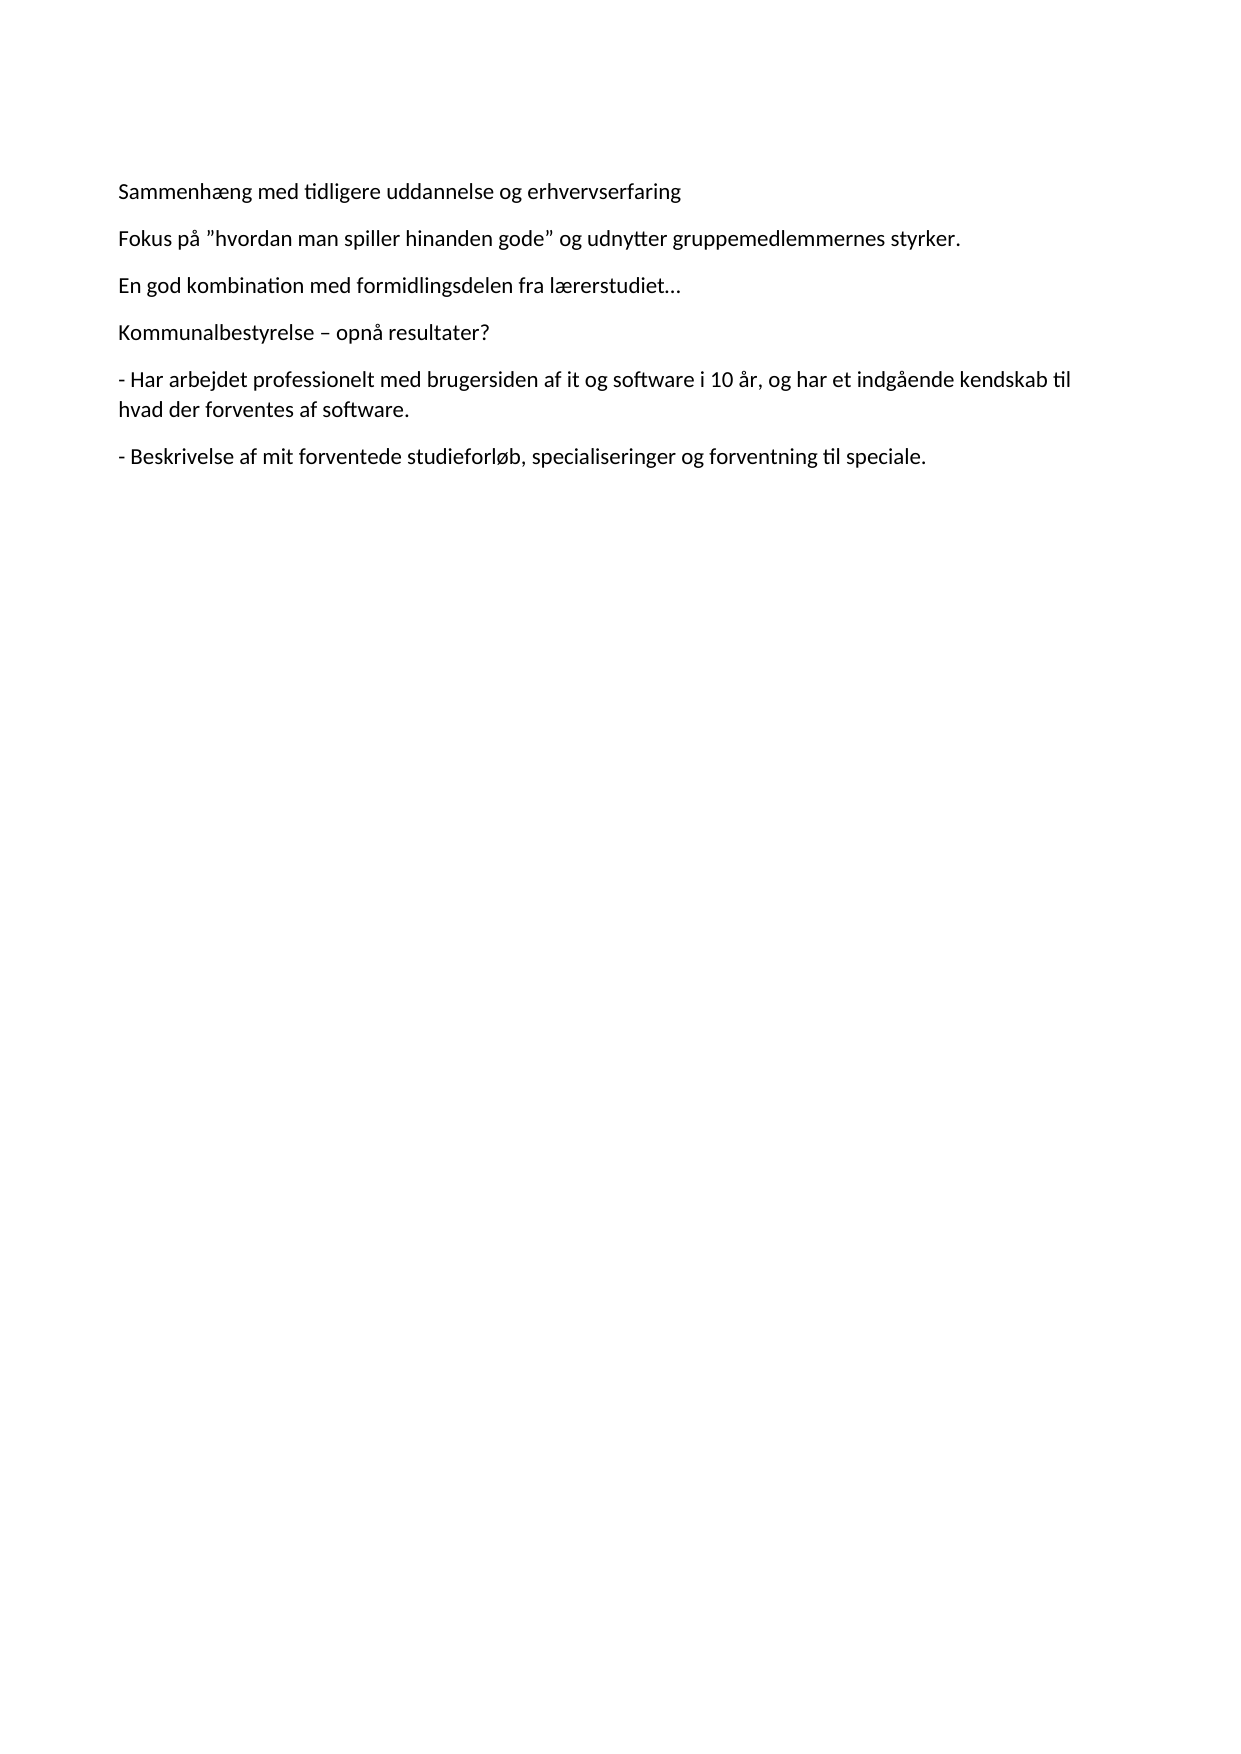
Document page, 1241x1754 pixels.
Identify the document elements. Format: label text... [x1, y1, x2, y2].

text - Har arbejdet professionelt med brugersiden af it og software i 10 år, og har et indgående kendskab til hvad der forventes af software. [118, 365, 1122, 423]
text - Beskrivelse af mit forventede studieforløb, specialiseringer og forventning til speciale. [118, 442, 1122, 470]
text Fokus på ”hvordan man spiller hinanden gode” og udnytter gruppemedlemmernes styrker. [118, 224, 1122, 252]
text Kommunalbestyrelse – opnå resultater? [118, 318, 1122, 346]
text Sammenhæng med tidligere uddannelse og erhvervserfaring [118, 177, 1122, 205]
text En god kombination med formidlingsdelen fra lærerstudiet… [118, 271, 1122, 299]
